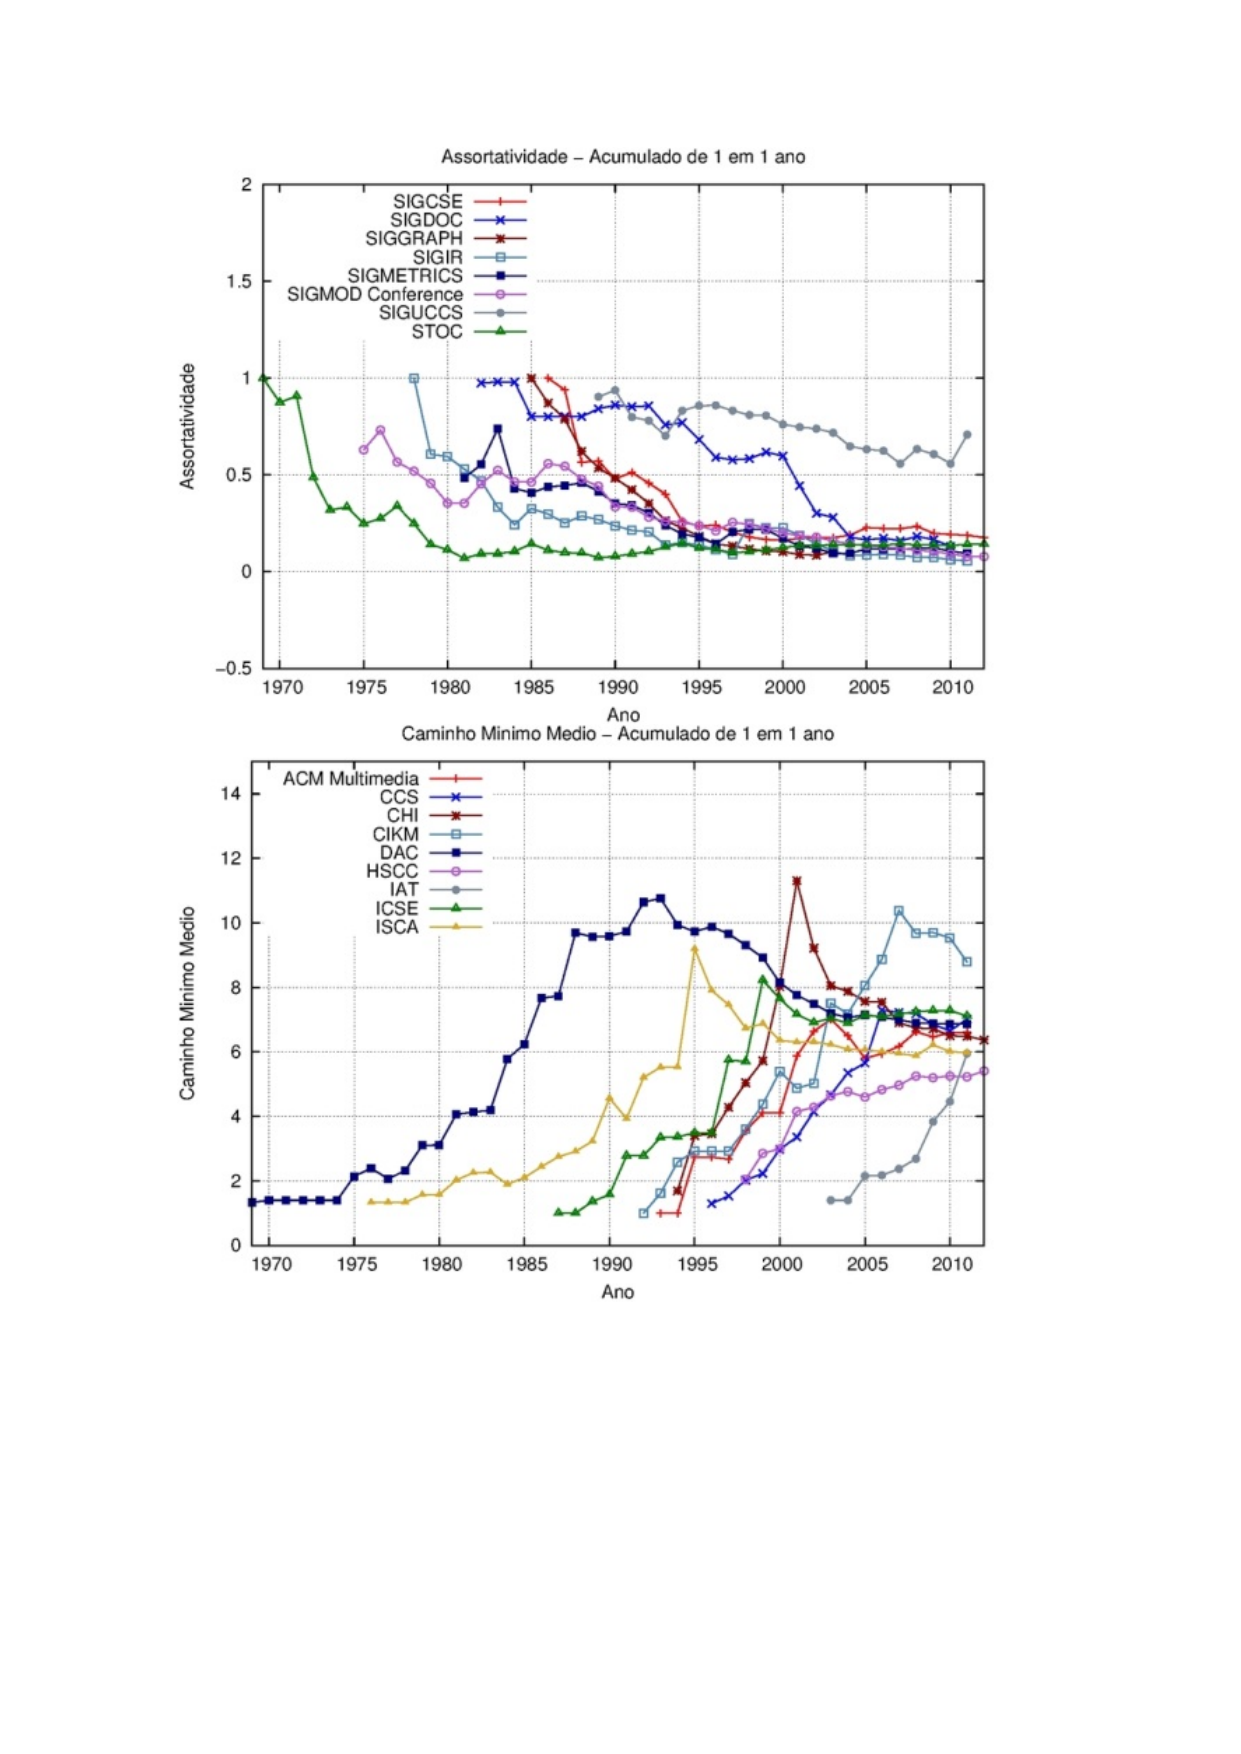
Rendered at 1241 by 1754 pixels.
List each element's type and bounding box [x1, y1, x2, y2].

picture [177, 147, 998, 1302]
